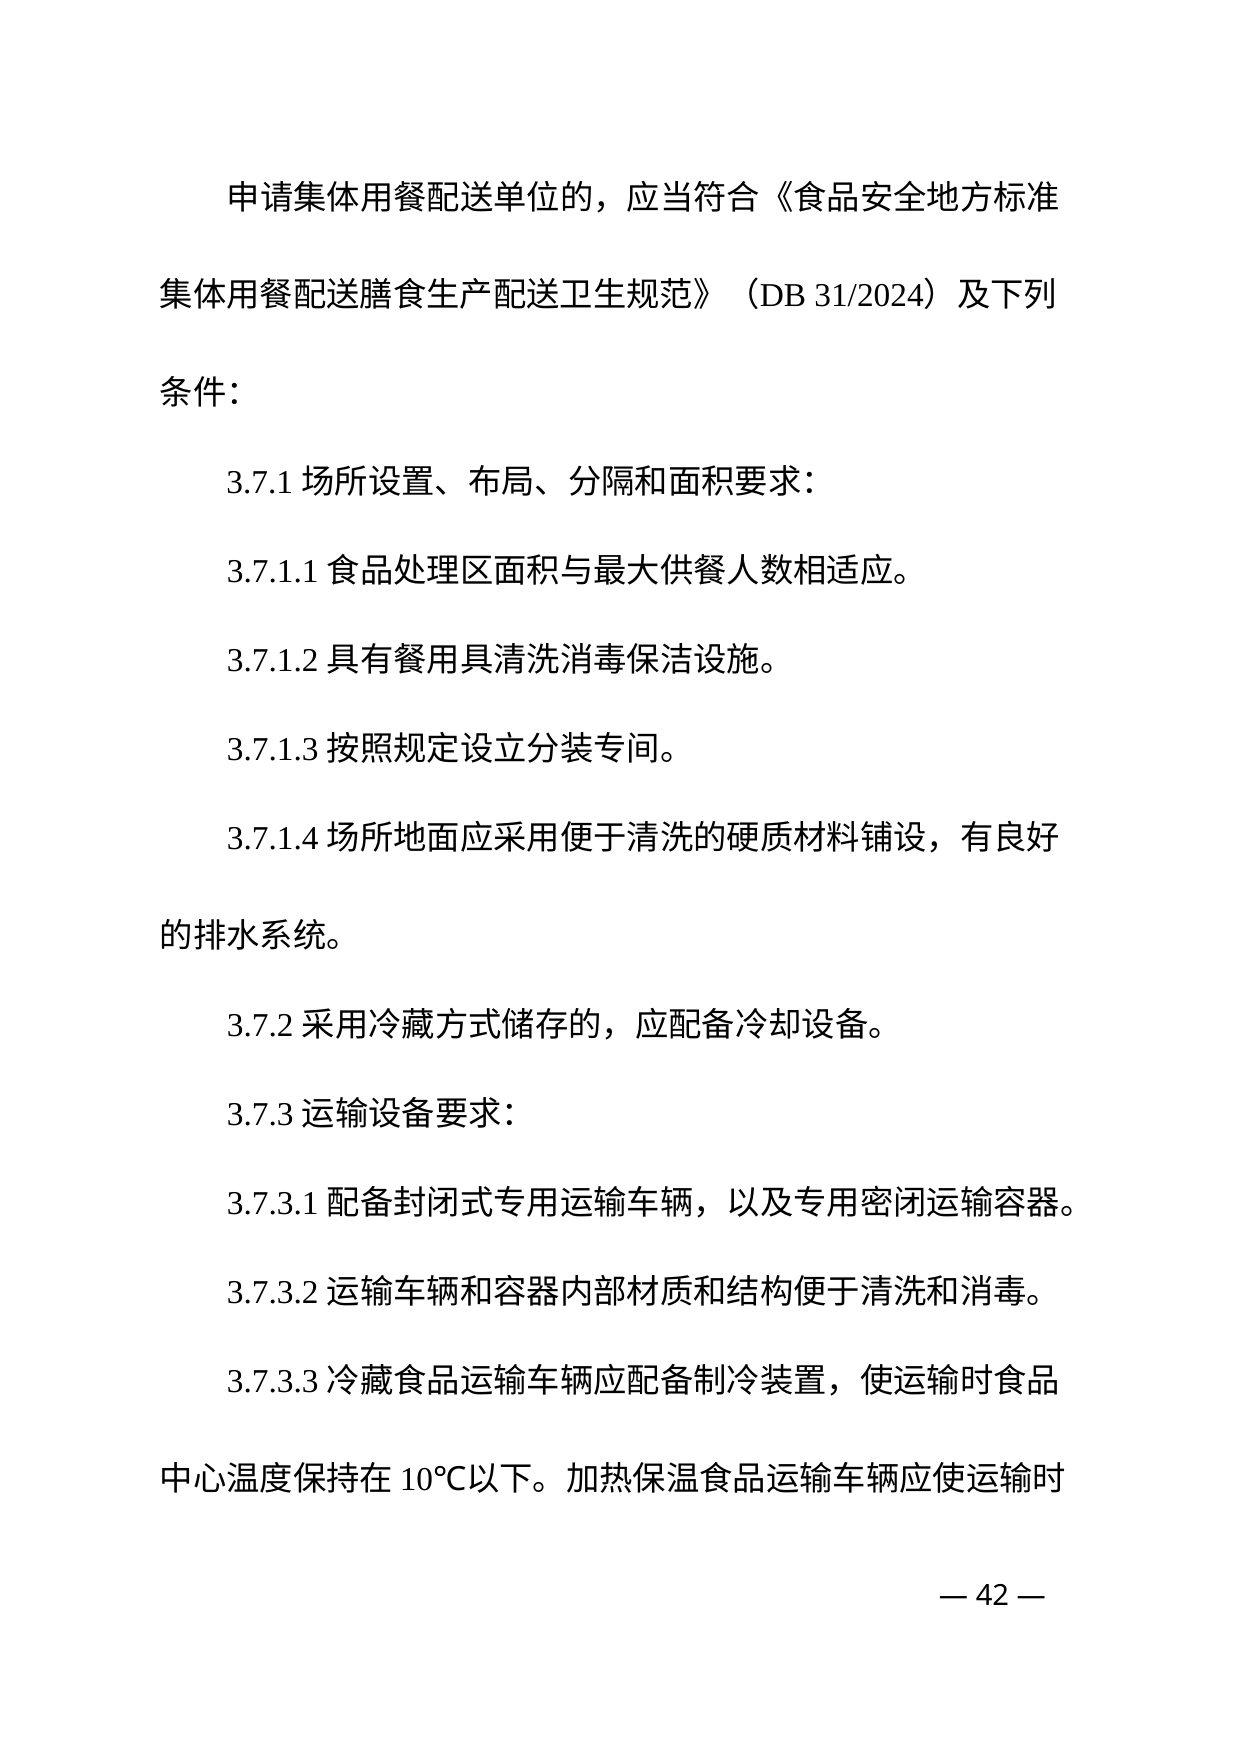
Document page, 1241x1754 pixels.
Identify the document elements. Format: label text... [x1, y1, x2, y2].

text 3.7.3.1 配备封闭式专用运输车辆，以及专用密闭运输容器。 [159, 1167, 1081, 1232]
text 3.7.1.1 食品处理区面积与最大供餐人数相适应。 [159, 536, 1081, 601]
text 申请集体用餐配送单位的，应当符合《食品安全地方标准集体用餐配送膳食生产配送卫生规范》（DB 31/2024）及下列条件： [159, 162, 1081, 422]
text 3.7.3.2 运输车辆和容器内部材质和结构便于清洗和消毒。 [159, 1256, 1081, 1321]
text 3.7.1.4 场所地面应采用便于清洗的硬质材料铺设，有良好的排水系统。 [159, 803, 1081, 965]
text 3.7.3 运输设备要求： [159, 1078, 1081, 1143]
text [159, 1346, 1081, 1508]
text 3.7.1.3 按照规定设立分装专间。 [159, 714, 1081, 779]
text 3.7.1 场所设置、布局、分隔和面积要求： [159, 446, 1081, 511]
text 3.7.2 采用冷藏方式储存的，应配备冷却设备。 [159, 989, 1081, 1054]
text 3.7.1.2 具有餐用具清洗消毒保洁设施。 [159, 624, 1081, 689]
